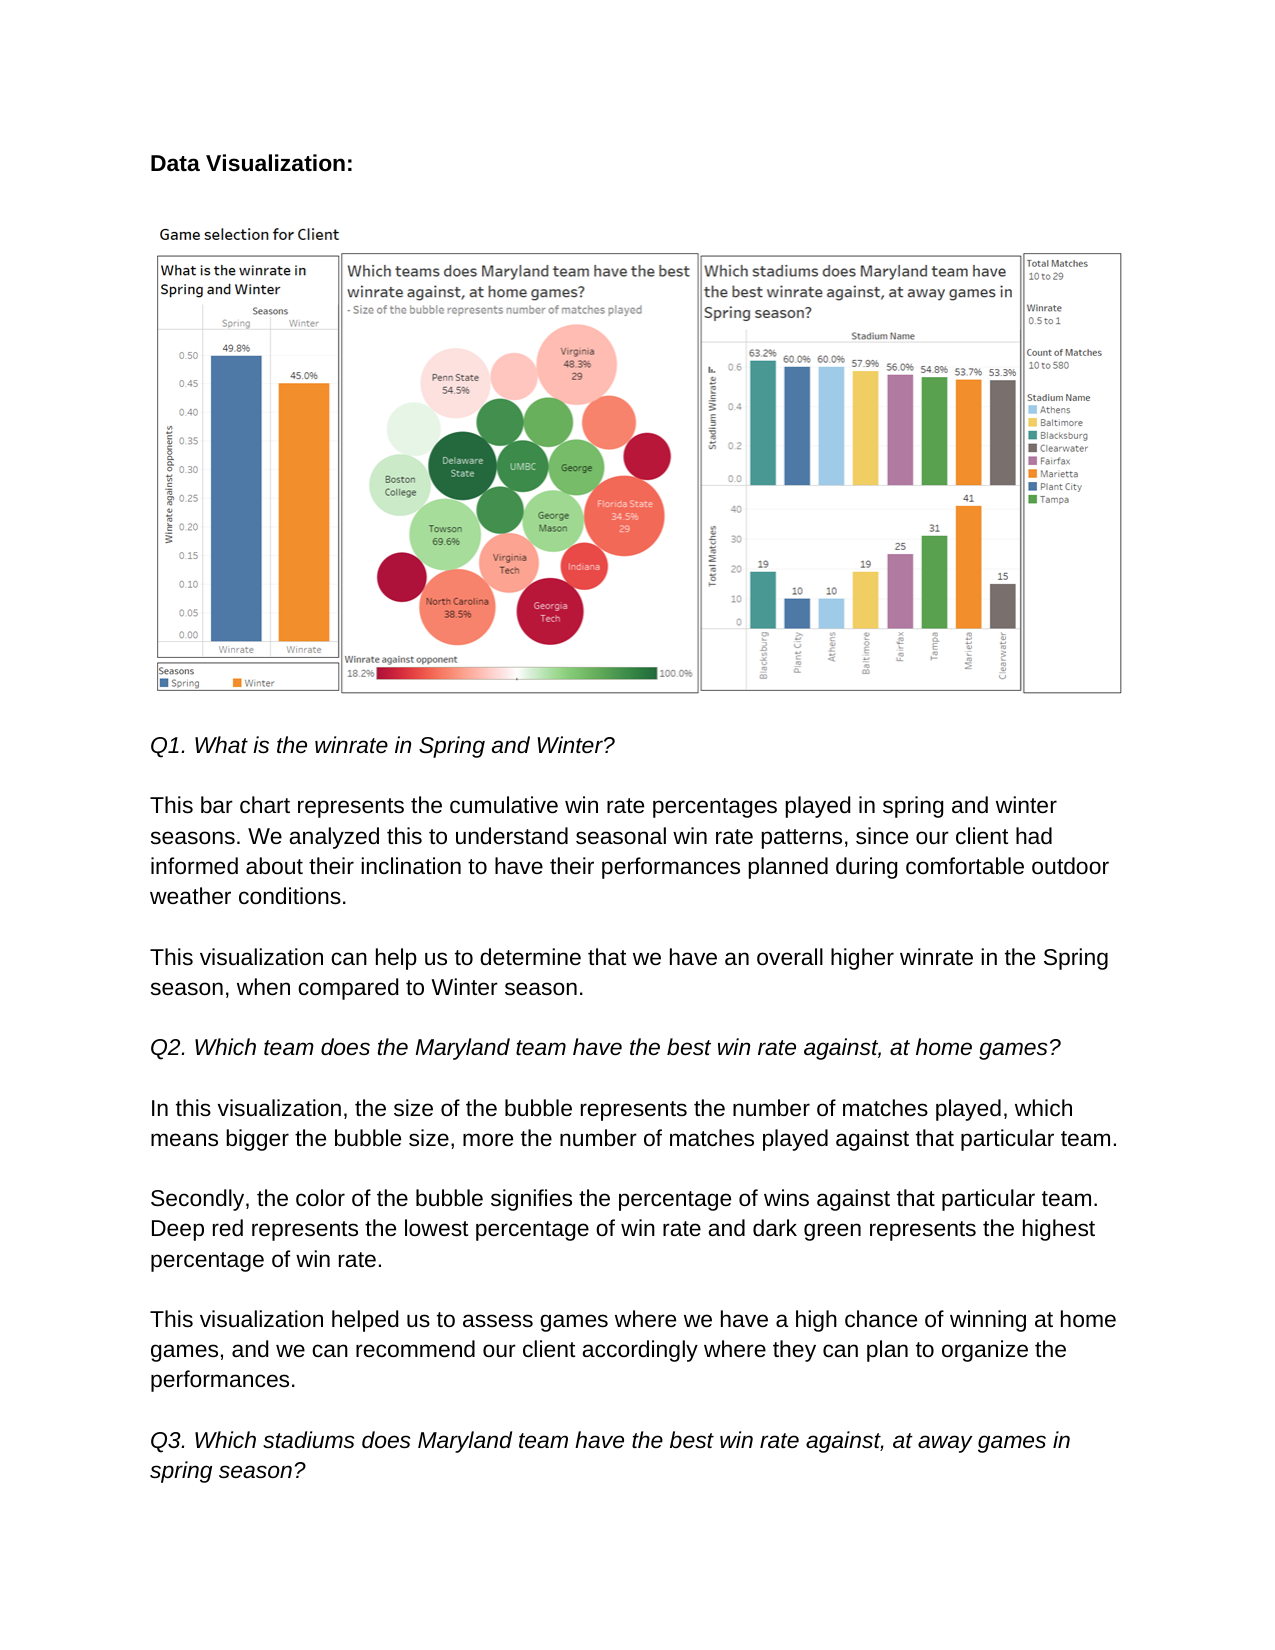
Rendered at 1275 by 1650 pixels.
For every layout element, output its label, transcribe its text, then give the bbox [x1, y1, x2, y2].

text Secondly, the color of the bubble signifies the percentage of wins against that particular team. Deep red represents the lowest percentage of win rate and dark green represents the highest percentage of win rate. [150, 1185, 1125, 1272]
text This bar chart represents the cumulative win rate percentages played in spring and winter seasons. We analyzed this to understand seasonal win rate patterns, since our client had informed about their inclination to have their performances planned during comfortable outdoor weather conditions. [150, 792, 1125, 939]
text Q1. What is the winrate in Spring and Winter? [150, 732, 1125, 758]
text Data Visualization: [150, 150, 1125, 176]
text Q3. Which stadiums does Maryland team have the best win rate against, at away games in spring season? [150, 1427, 1125, 1483]
picture [150, 210, 1125, 698]
text This visualization can help us to determine that we have an overall higher winrate in the Spring season, when compared to Winter season. [150, 943, 1125, 1000]
text In this visualization, the size of the bubble represents the number of matches played, which means bigger the bubble size, more the number of matches played against that particular team. [150, 1094, 1125, 1151]
text This visualization helped us to assess games where we have a high chance of winning at home games, and we can recommend our client accordingly where they can plan to organize the performances. [150, 1306, 1125, 1393]
text Q2. Which team does the Maryland team have the best win rate against, at home games? [150, 1034, 1125, 1060]
